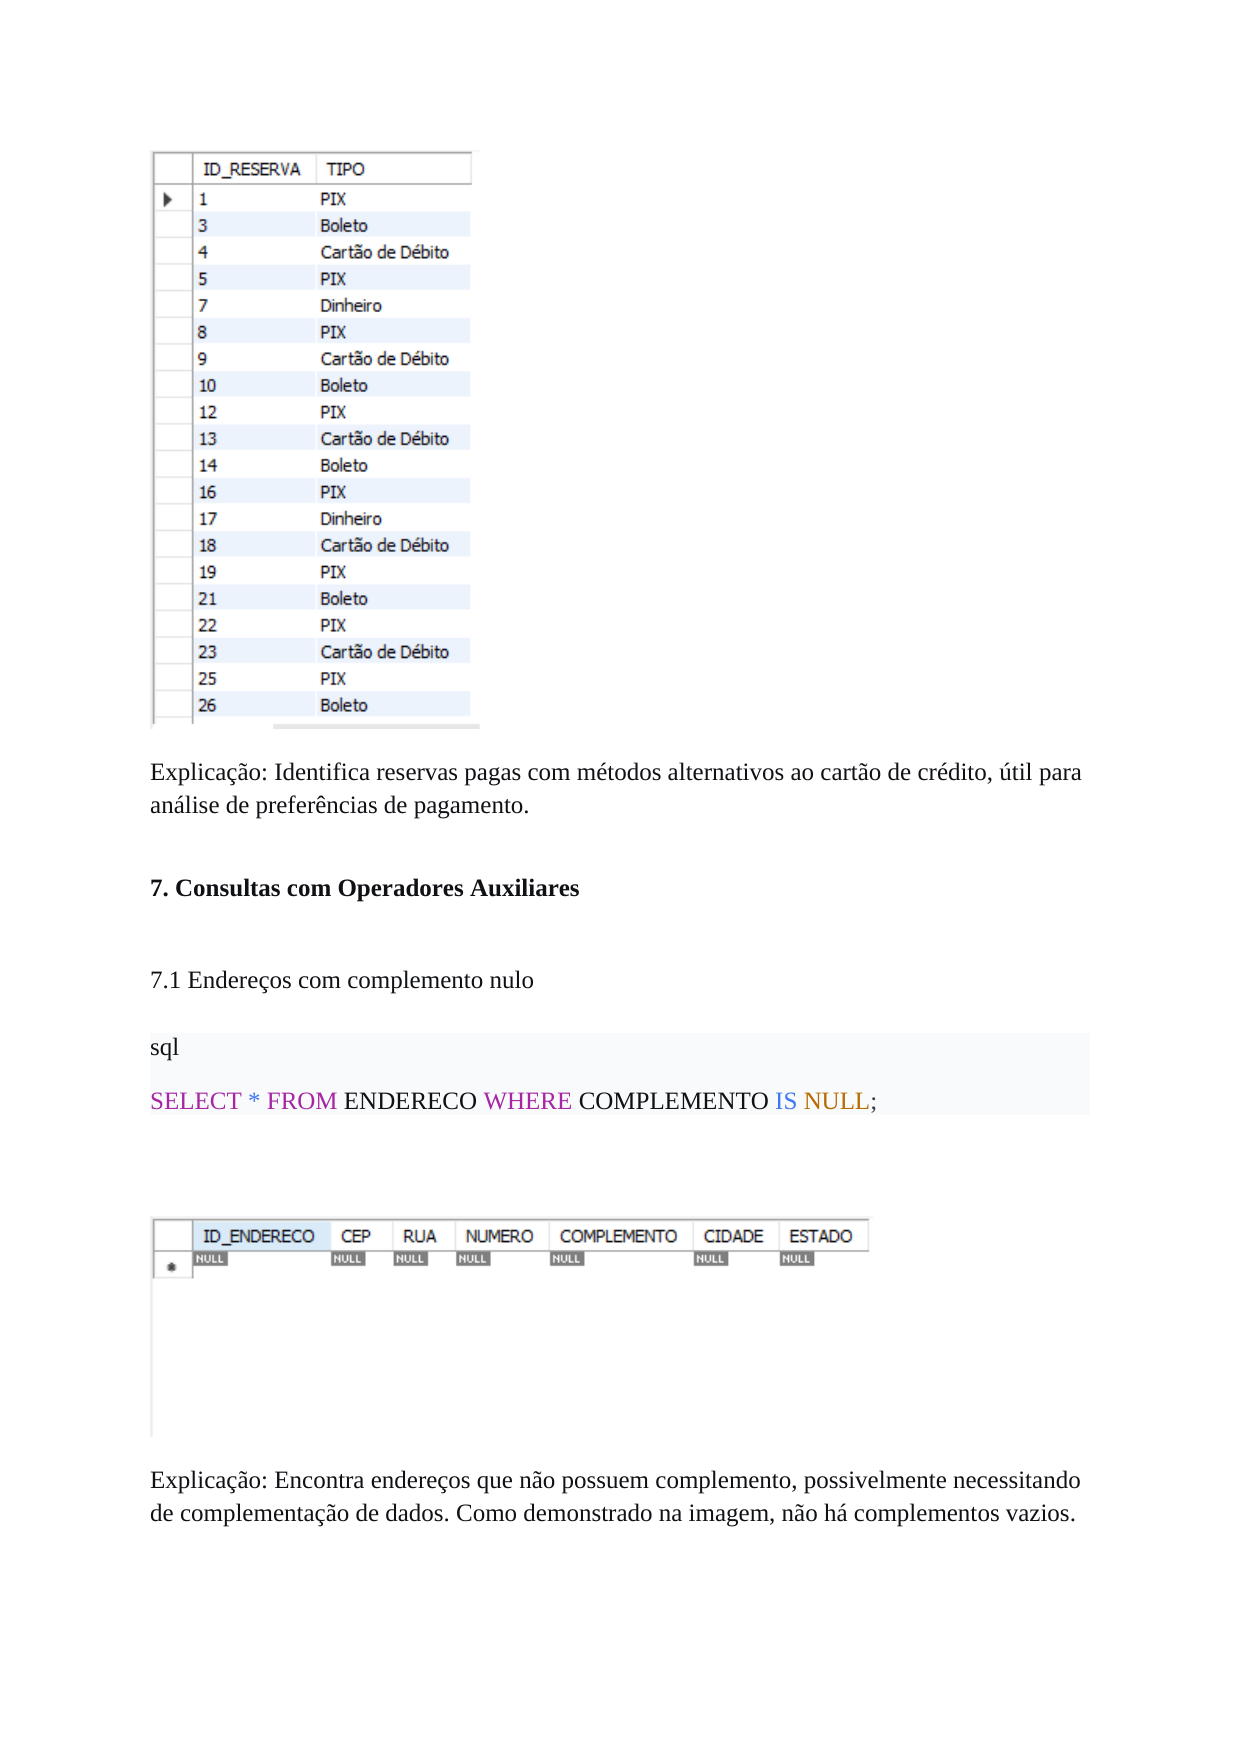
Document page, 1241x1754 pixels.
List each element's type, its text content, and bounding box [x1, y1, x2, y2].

picture [150, 1216, 874, 1437]
text sql [150, 1033, 1090, 1061]
subtitle 7.1 Endereços com complemento nulo [150, 965, 1090, 993]
text SELECT * FROM ENDERECO WHERE COMPLEMENTO IS NULL; [150, 1086, 1090, 1115]
text Explicação: Encontra endereços que não possuem complemento, possivelmente necessitando de complementação de dados. Como demonstrado na imagem, não há complementos vazios. [150, 1466, 1090, 1527]
subtitle 7. Consultas com Operadores Auxiliares [150, 873, 1090, 902]
text Explicação: Identifica reservas pagas com métodos alternativos ao cartão de crédito, útil para análise de preferências de pagamento. [150, 757, 1090, 819]
picture [150, 150, 480, 729]
